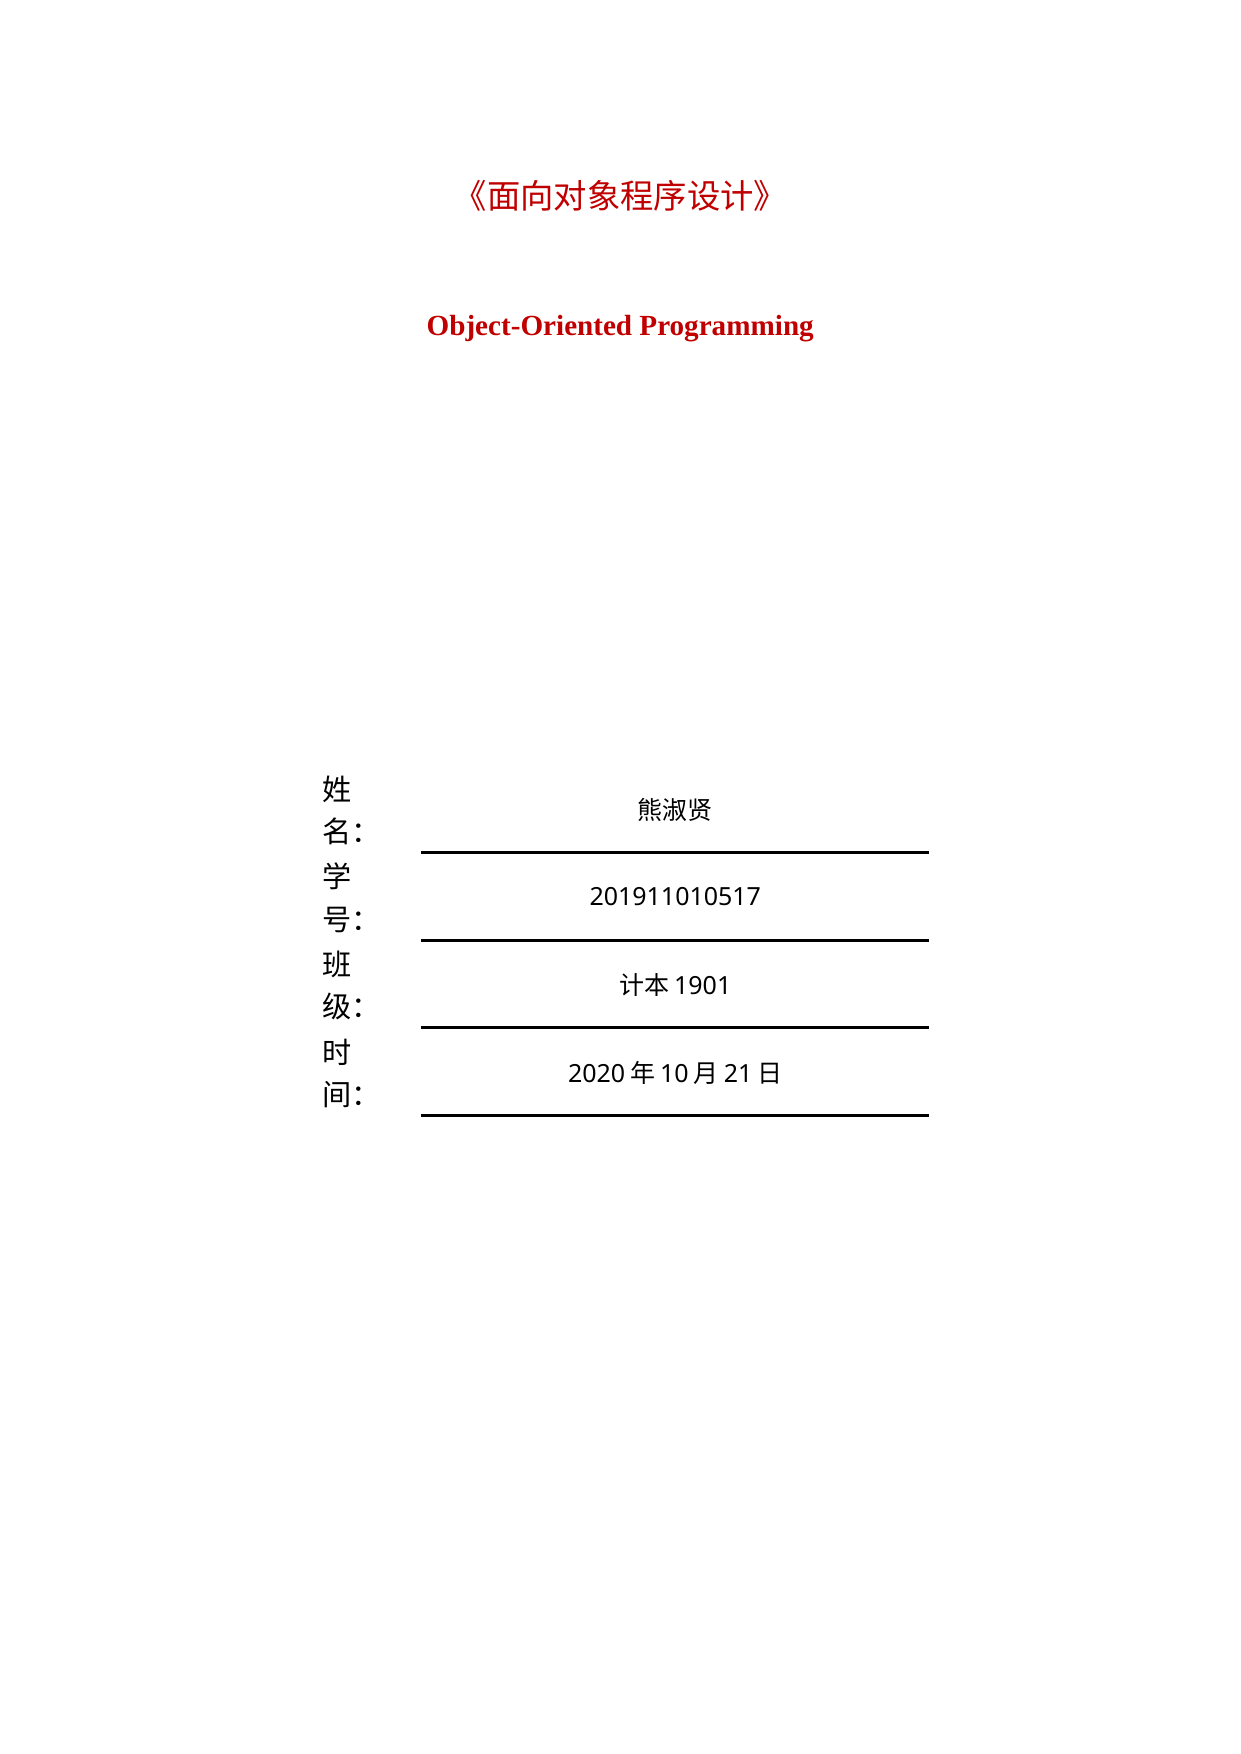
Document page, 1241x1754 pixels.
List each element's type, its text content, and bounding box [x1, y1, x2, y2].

table_cell 2020年10月21日 [421, 1029, 929, 1114]
table_cell 时间： [311, 1026, 421, 1114]
table_cell 班级： [311, 939, 421, 1026]
table_header 姓名： [311, 766, 421, 851]
text Object-Oriented Programming [187, 292, 1053, 357]
text 《面向对象程序设计》 [187, 162, 1053, 227]
table_cell 201911010517 [421, 854, 929, 938]
table_cell 学号： [311, 851, 421, 938]
table_cell 计本1901 [421, 942, 929, 1026]
table_header 熊淑贤 [421, 766, 929, 851]
